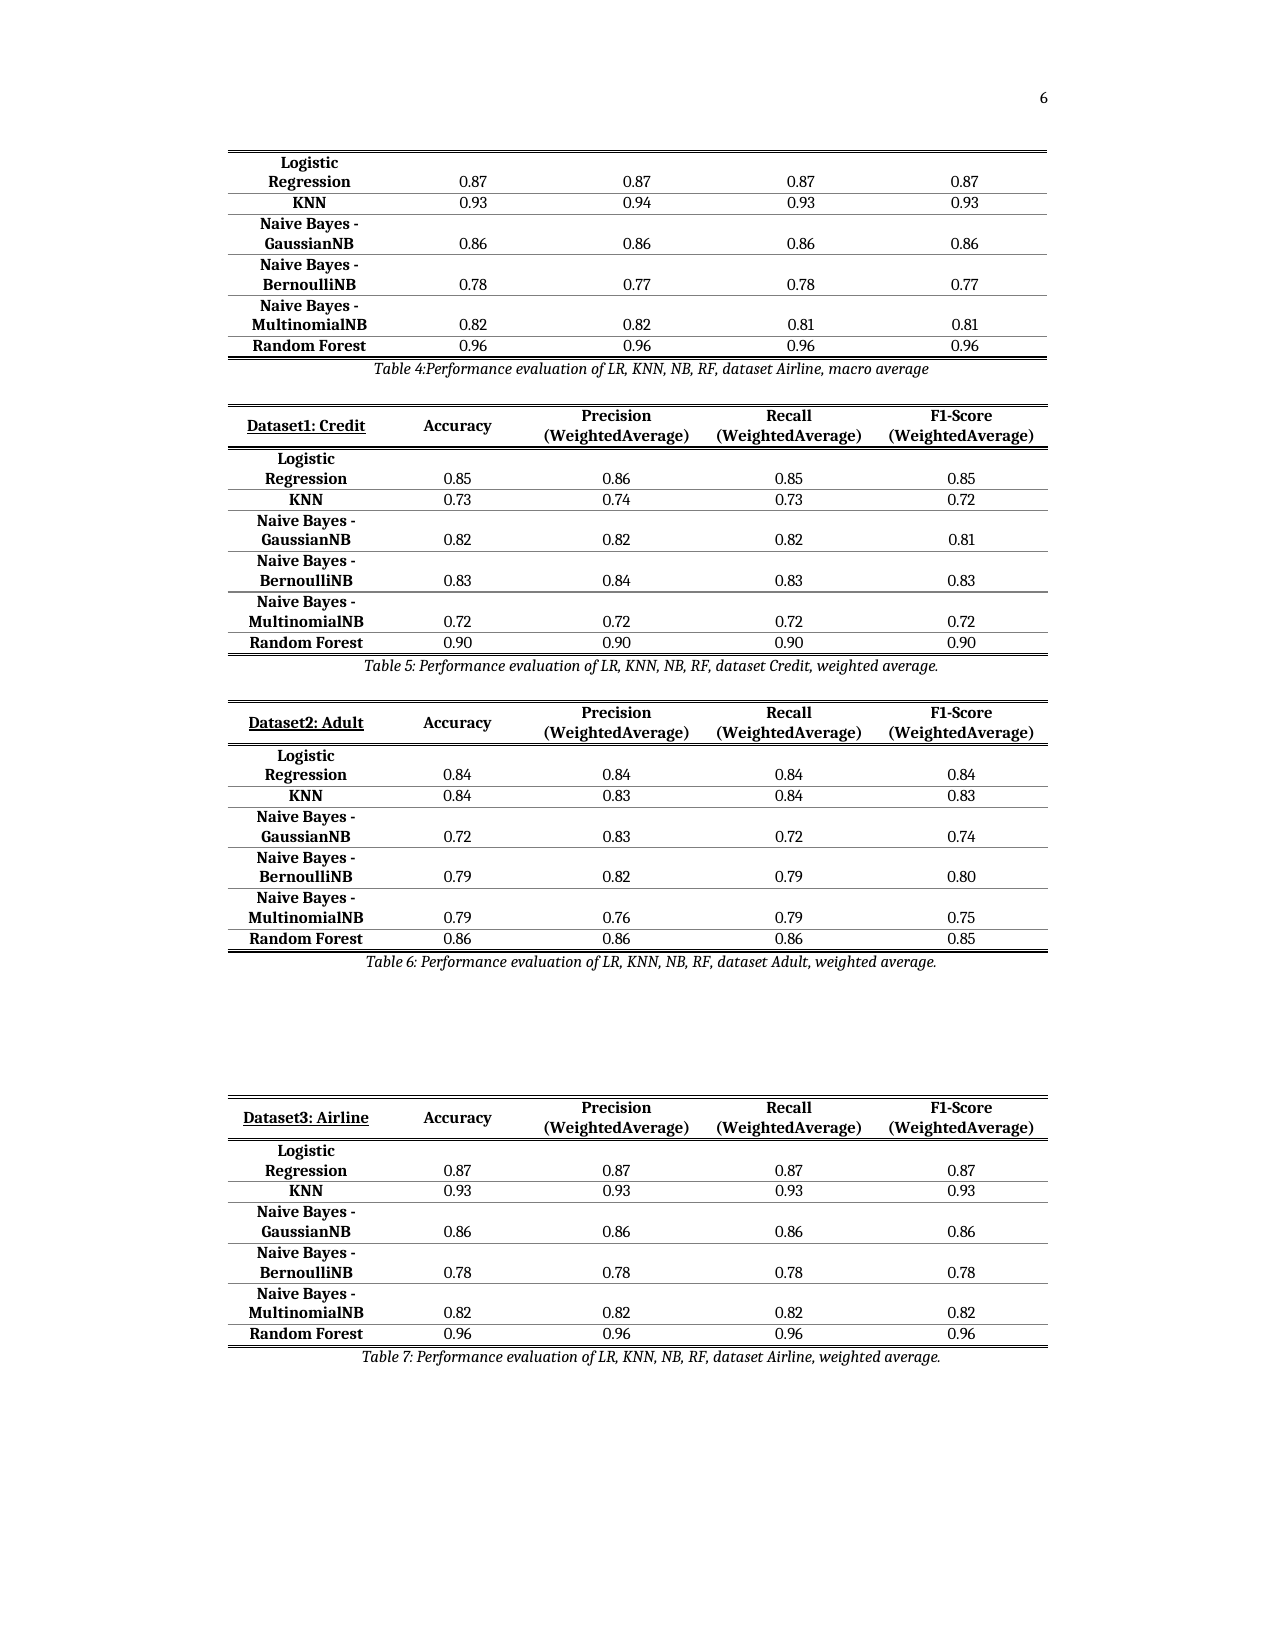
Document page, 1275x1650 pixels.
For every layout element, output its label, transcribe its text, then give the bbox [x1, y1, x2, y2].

table_cell 0.96 [883, 337, 1047, 356]
table_cell 0.82 [385, 1284, 530, 1324]
table_cell 0.90 [530, 633, 703, 653]
table_header F1-Score (WeightedAverage) [875, 407, 1048, 446]
table_cell 0.83 [385, 552, 530, 591]
table_cell 0.87 [719, 153, 883, 193]
table_cell 0.82 [530, 1284, 703, 1324]
table_header Precision (WeightedAverage) [530, 1099, 703, 1138]
table_cell 0.85 [875, 930, 1048, 949]
table_cell 0.74 [530, 490, 703, 510]
table_cell Logistic Regression [228, 746, 384, 786]
table_cell 0.86 [719, 215, 883, 254]
table_cell 0.87 [385, 1141, 530, 1181]
table_cell 0.86 [385, 1203, 530, 1242]
table_cell 0.82 [555, 296, 719, 336]
table_cell 0.72 [530, 593, 703, 632]
table_header F1-Score (WeightedAverage) [875, 1099, 1048, 1138]
table_header Recall (WeightedAverage) [703, 407, 875, 446]
table_cell 0.83 [875, 552, 1048, 591]
table_cell 0.87 [555, 153, 719, 193]
table_cell 0.87 [875, 1141, 1048, 1181]
table_cell Naive Bayes - GaussianNB [228, 215, 391, 254]
table_cell 0.86 [391, 215, 555, 254]
table_header Accuracy [384, 703, 530, 743]
table_cell Naive Bayes - BernoulliNB [228, 848, 384, 888]
table_header Accuracy [385, 1099, 530, 1138]
table_cell 0.86 [883, 215, 1047, 254]
table_cell 0.96 [530, 1325, 703, 1344]
table_cell 0.75 [875, 889, 1048, 928]
table_cell 0.90 [703, 633, 875, 653]
table_header Dataset3: Airline [228, 1099, 385, 1138]
table_cell Naive Bayes - MultinomialNB [228, 296, 391, 336]
table_cell Naive Bayes - MultinomialNB [228, 593, 385, 632]
table_cell Naive Bayes - BernoulliNB [228, 1244, 385, 1283]
table_cell 0.93 [385, 1182, 530, 1202]
table_cell 0.84 [703, 787, 875, 807]
table_cell Logistic Regression [228, 1141, 385, 1181]
table_cell 0.86 [703, 930, 875, 949]
table_header Accuracy [385, 407, 530, 446]
table_cell Random Forest [228, 633, 385, 653]
table_cell 0.73 [385, 490, 530, 510]
table_cell 0.96 [385, 1325, 530, 1344]
table_cell 0.93 [883, 194, 1047, 214]
table_header Recall (WeightedAverage) [703, 703, 875, 743]
table_cell Naive Bayes - MultinomialNB [228, 889, 384, 928]
table_cell 0.78 [385, 1244, 530, 1283]
table_cell 0.87 [883, 153, 1047, 193]
table_cell 0.94 [555, 194, 719, 214]
table_cell 0.72 [875, 490, 1048, 510]
table_cell Naive Bayes - GaussianNB [228, 808, 384, 847]
table_cell 0.93 [703, 1182, 875, 1202]
table_header Dataset1: Credit [228, 407, 385, 446]
table_cell 0.84 [530, 746, 703, 786]
table_header F1-Score (WeightedAverage) [875, 703, 1048, 743]
table_cell 0.96 [875, 1325, 1048, 1344]
table_cell 0.83 [703, 552, 875, 591]
table_cell 0.72 [703, 593, 875, 632]
table_cell Naive Bayes - MultinomialNB [228, 1284, 385, 1324]
table_cell 0.86 [384, 930, 530, 949]
table_cell 0.81 [875, 511, 1048, 551]
table_cell 0.84 [703, 746, 875, 786]
table_cell 0.83 [530, 808, 703, 847]
table_cell 0.84 [530, 552, 703, 591]
table_cell 0.79 [703, 889, 875, 928]
table_cell KNN [228, 787, 384, 807]
table_cell 0.72 [703, 808, 875, 847]
table_cell 0.85 [703, 450, 875, 489]
table_cell 0.87 [530, 1141, 703, 1181]
table_cell 0.86 [530, 1203, 703, 1242]
table_cell 0.72 [875, 593, 1048, 632]
table_cell 0.81 [883, 296, 1047, 336]
table_cell 0.79 [384, 889, 530, 928]
table_cell 0.83 [530, 787, 703, 807]
table_cell 0.80 [875, 848, 1048, 888]
table_header Precision (WeightedAverage) [530, 407, 703, 446]
table_cell 0.96 [555, 337, 719, 356]
table_cell Naive Bayes - BernoulliNB [228, 552, 385, 591]
table_cell 0.84 [384, 787, 530, 807]
table_cell 0.76 [530, 889, 703, 928]
table_header Recall (WeightedAverage) [703, 1099, 875, 1138]
table_cell 0.82 [703, 511, 875, 551]
table_cell 0.85 [875, 450, 1048, 489]
table_cell Naive Bayes - GaussianNB [228, 511, 385, 551]
table_cell 0.82 [385, 511, 530, 551]
table_cell 0.96 [391, 337, 555, 356]
table_cell KNN [228, 194, 391, 214]
table_cell Random Forest [228, 1325, 385, 1344]
table_cell 0.93 [530, 1182, 703, 1202]
table_cell 0.86 [530, 930, 703, 949]
table_cell 0.78 [719, 255, 883, 295]
table_cell 0.82 [530, 511, 703, 551]
table_cell 0.77 [555, 255, 719, 295]
table_cell KNN [228, 1182, 385, 1202]
table_cell 0.86 [530, 450, 703, 489]
table_cell 0.78 [875, 1244, 1048, 1283]
table_cell 0.78 [703, 1244, 875, 1283]
table_cell 0.86 [555, 215, 719, 254]
table_cell 0.86 [875, 1203, 1048, 1242]
table_cell Random Forest [228, 930, 384, 949]
table_cell 0.72 [384, 808, 530, 847]
table_cell 0.93 [875, 1182, 1048, 1202]
table_cell Naive Bayes - BernoulliNB [228, 255, 391, 295]
table_cell 0.72 [385, 593, 530, 632]
table_cell KNN [228, 490, 385, 510]
table_cell 0.87 [391, 153, 555, 193]
table_cell 0.82 [875, 1284, 1048, 1324]
table_cell 0.79 [703, 848, 875, 888]
table_cell 0.90 [875, 633, 1048, 653]
table_cell 0.77 [883, 255, 1047, 295]
table_cell 0.93 [391, 194, 555, 214]
table_cell 0.96 [719, 337, 883, 356]
table_cell 0.84 [875, 746, 1048, 786]
table_cell 0.87 [703, 1141, 875, 1181]
table_cell 0.73 [703, 490, 875, 510]
table_cell 0.85 [385, 450, 530, 489]
table_cell Logistic Regression [228, 450, 385, 489]
table_cell 0.86 [703, 1203, 875, 1242]
table_cell 0.78 [530, 1244, 703, 1283]
table_cell 0.78 [391, 255, 555, 295]
table_header Dataset2: Adult [228, 703, 384, 743]
table_cell 0.90 [385, 633, 530, 653]
table_cell Random Forest [228, 337, 391, 356]
table_cell 0.83 [875, 787, 1048, 807]
table_cell 0.82 [703, 1284, 875, 1324]
table_cell 0.82 [530, 848, 703, 888]
table_cell 0.81 [719, 296, 883, 336]
table_cell 0.84 [384, 746, 530, 786]
table_cell 0.82 [391, 296, 555, 336]
table_cell Logistic Regression [228, 153, 391, 193]
table_cell 0.74 [875, 808, 1048, 847]
table_cell Naive Bayes - GaussianNB [228, 1203, 385, 1242]
table_cell 0.96 [703, 1325, 875, 1344]
table_cell 0.79 [384, 848, 530, 888]
table_header Precision (WeightedAverage) [530, 703, 703, 743]
table_cell 0.93 [719, 194, 883, 214]
